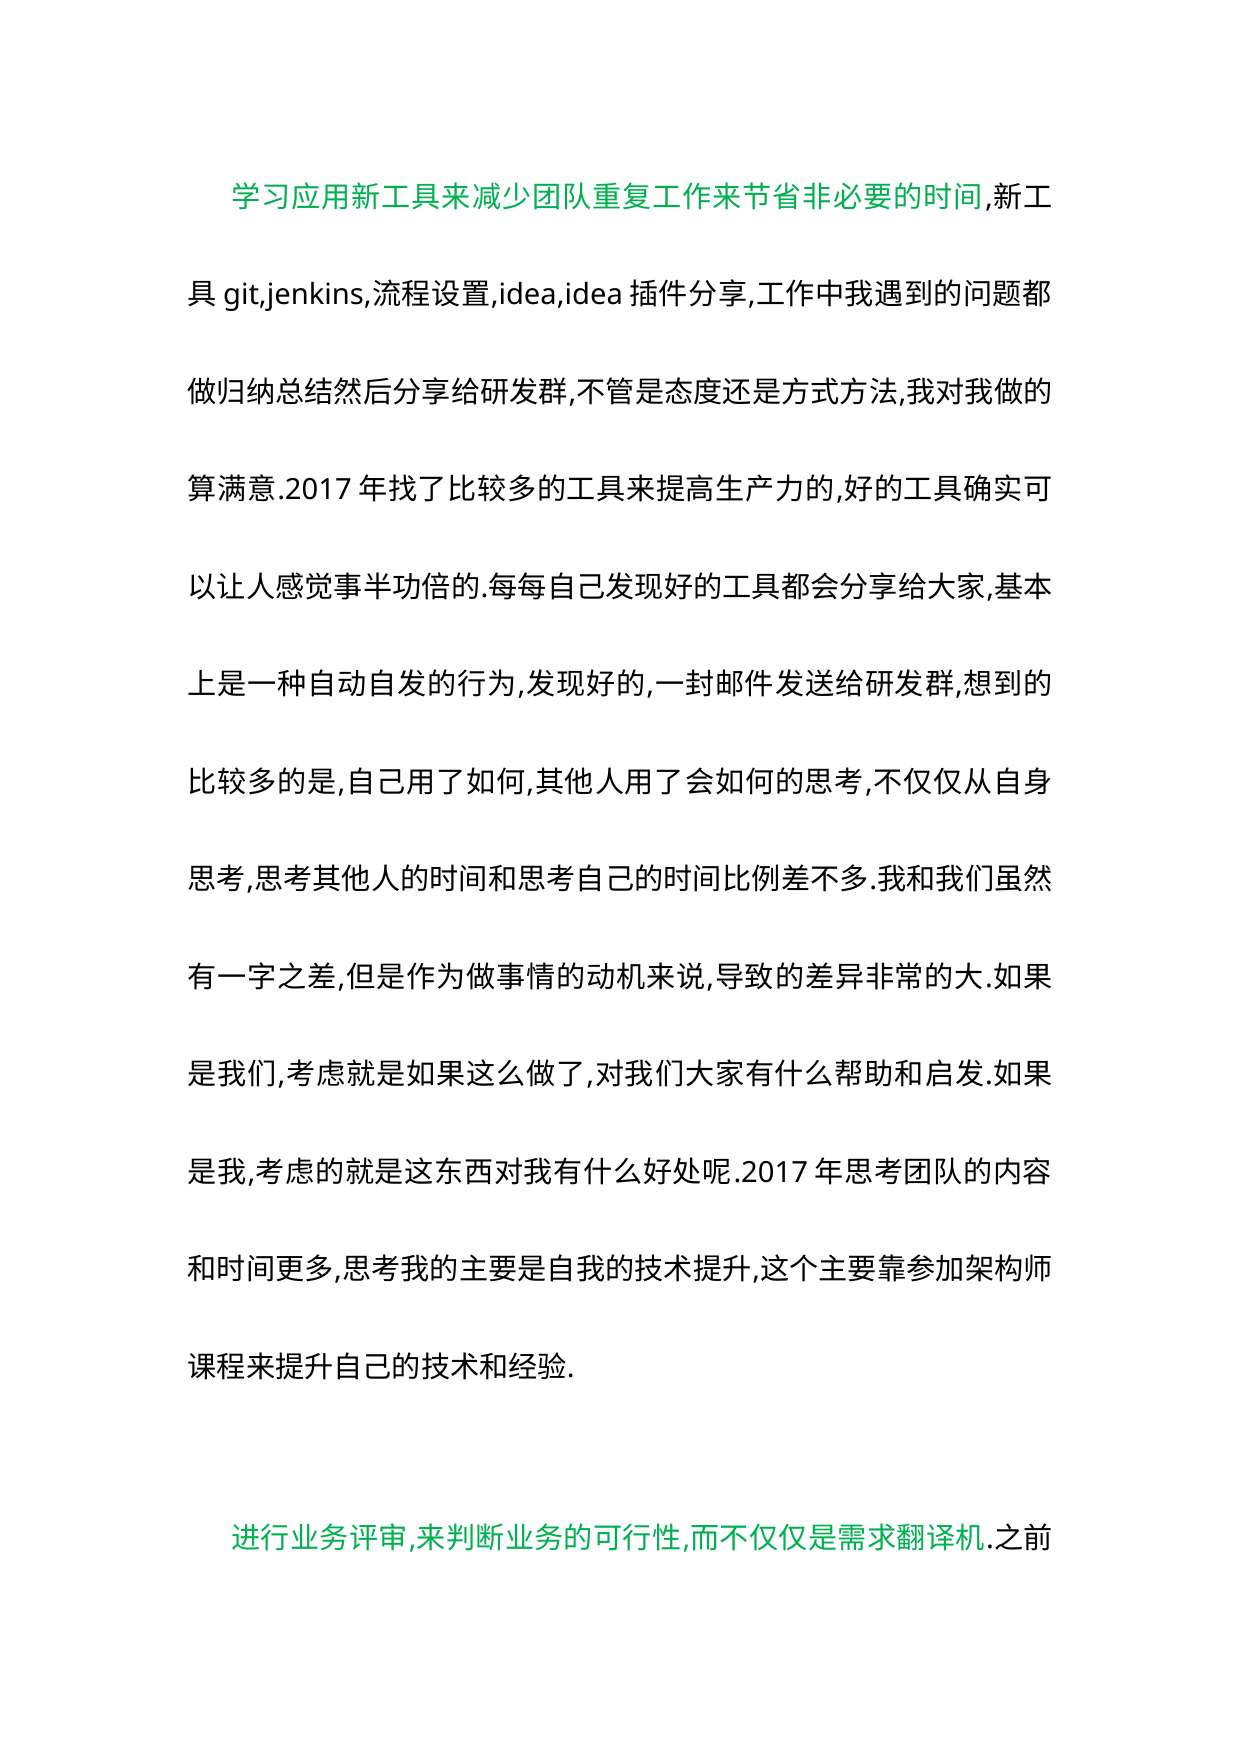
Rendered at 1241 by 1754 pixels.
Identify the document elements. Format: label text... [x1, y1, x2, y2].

text 学习应用新工具来减少团队重复工作来节省非必要的时间,新工具git,jenkins,流程设置,idea,idea插件分享,工作中我遇到的问题都做归纳总结然后分享给研发群,不管是态度还是方式方法,我对我做的算满意.2017年找了比较多的工具来提高生产力的,好的工具确实可以让人感觉事半功倍的.每每自己发现好的工具都会分享给大家,基本上是一种自动自发的行为,发现好的,一封邮件发送给研发群,想到的比较多的是,自己用了如何,其他人用了会如何的思考,不仅仅从自身思考,思考其他人的时间和思考自己的时间比例差不多.我和我们虽然有一字之差,但是作为做事情的动机来说,导致的差异非常的大.如果是我们,考虑就是如果这么做了,对我们大家有什么帮助和启发.如果是我,考虑的就是这东西对我有什么好处呢.2017年思考团队的内容和时间更多,思考我的主要是自我的技术提升,这个主要靠参加架构师课程来提升自己的技术和经验. [187, 162, 1053, 1397]
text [187, 1503, 1053, 1568]
